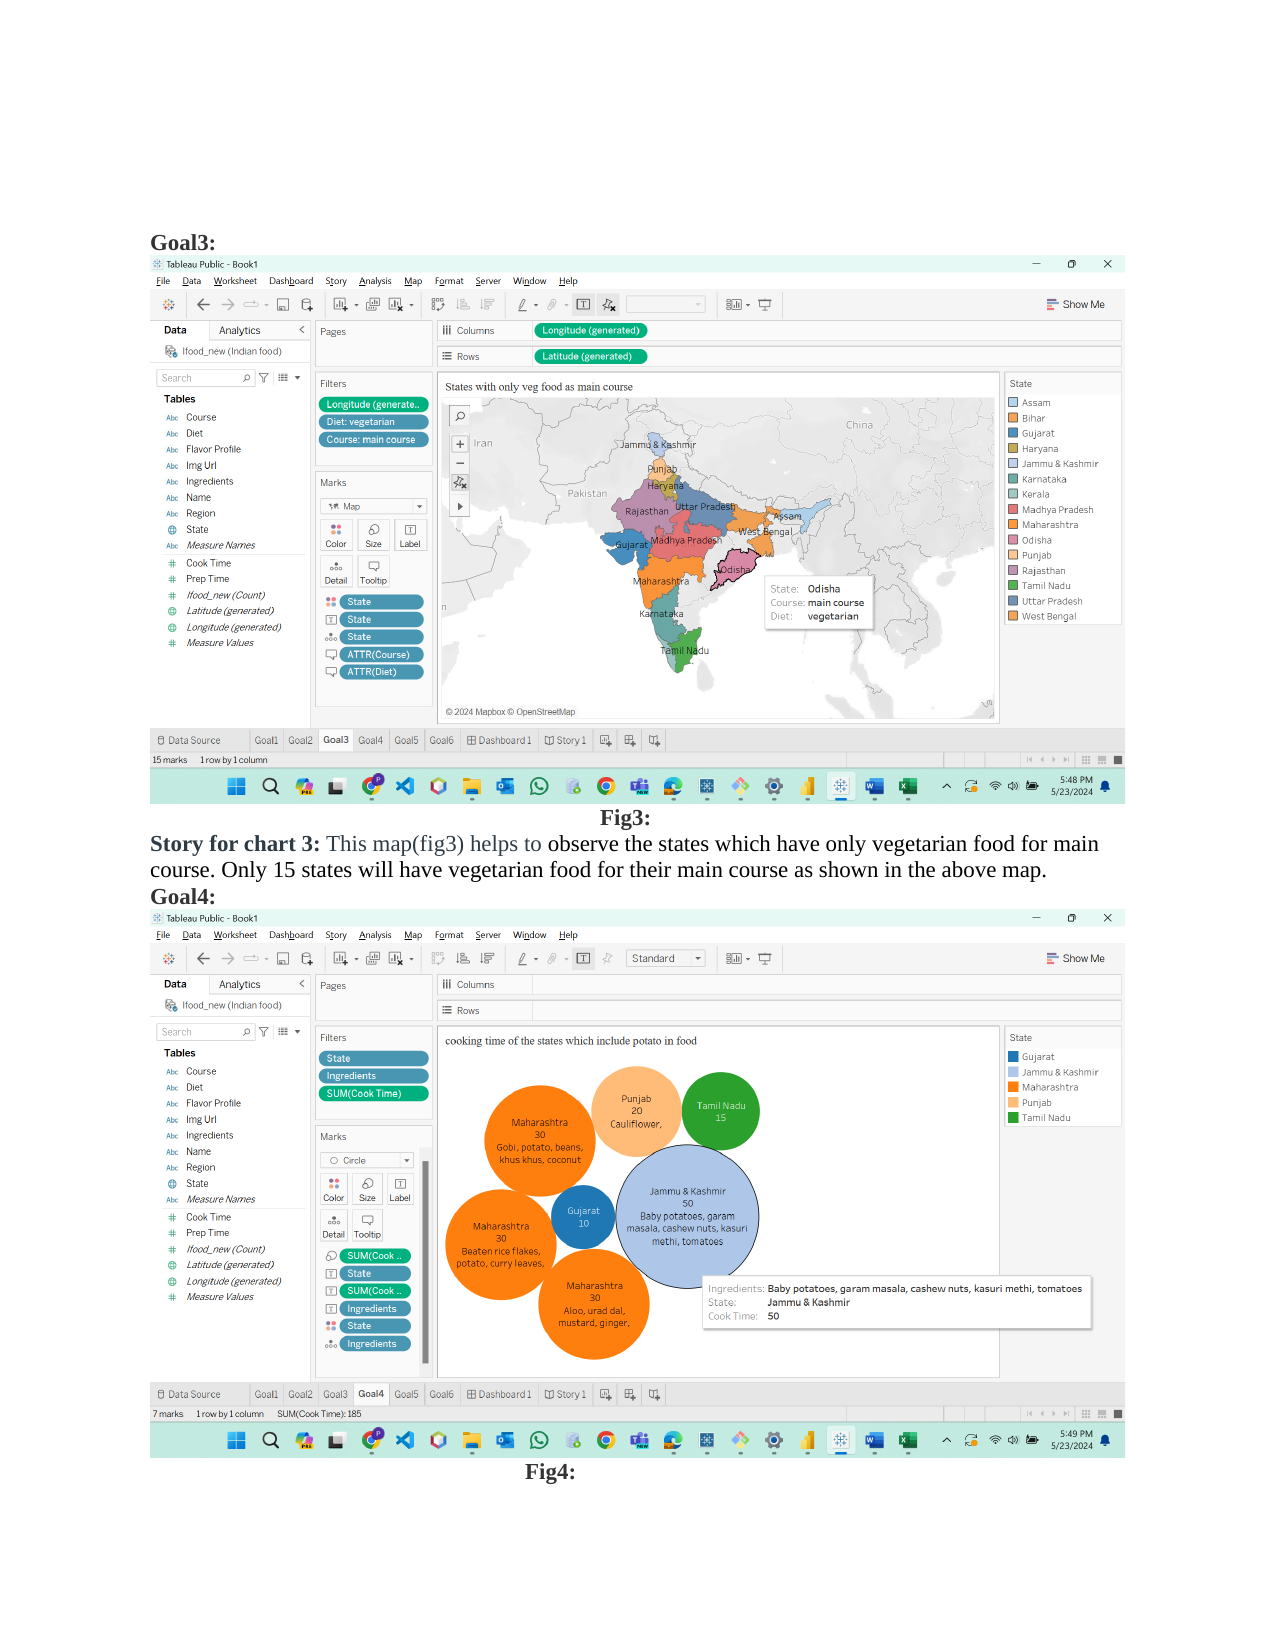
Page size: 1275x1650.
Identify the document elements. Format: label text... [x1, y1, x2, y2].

text Goal4: [150, 883, 1125, 909]
picture [150, 909, 1125, 1458]
text Story for chart 3: This map(fig3) helps to observe the states which have only vegetarian food for main course. Only 15 states will have vegetarian food for their main course as shown in the above map. [150, 830, 1125, 883]
text Goal3: [150, 229, 1125, 255]
text Fig3: [150, 804, 1125, 830]
text Fig4: [150, 1458, 1125, 1484]
picture [150, 255, 1125, 804]
